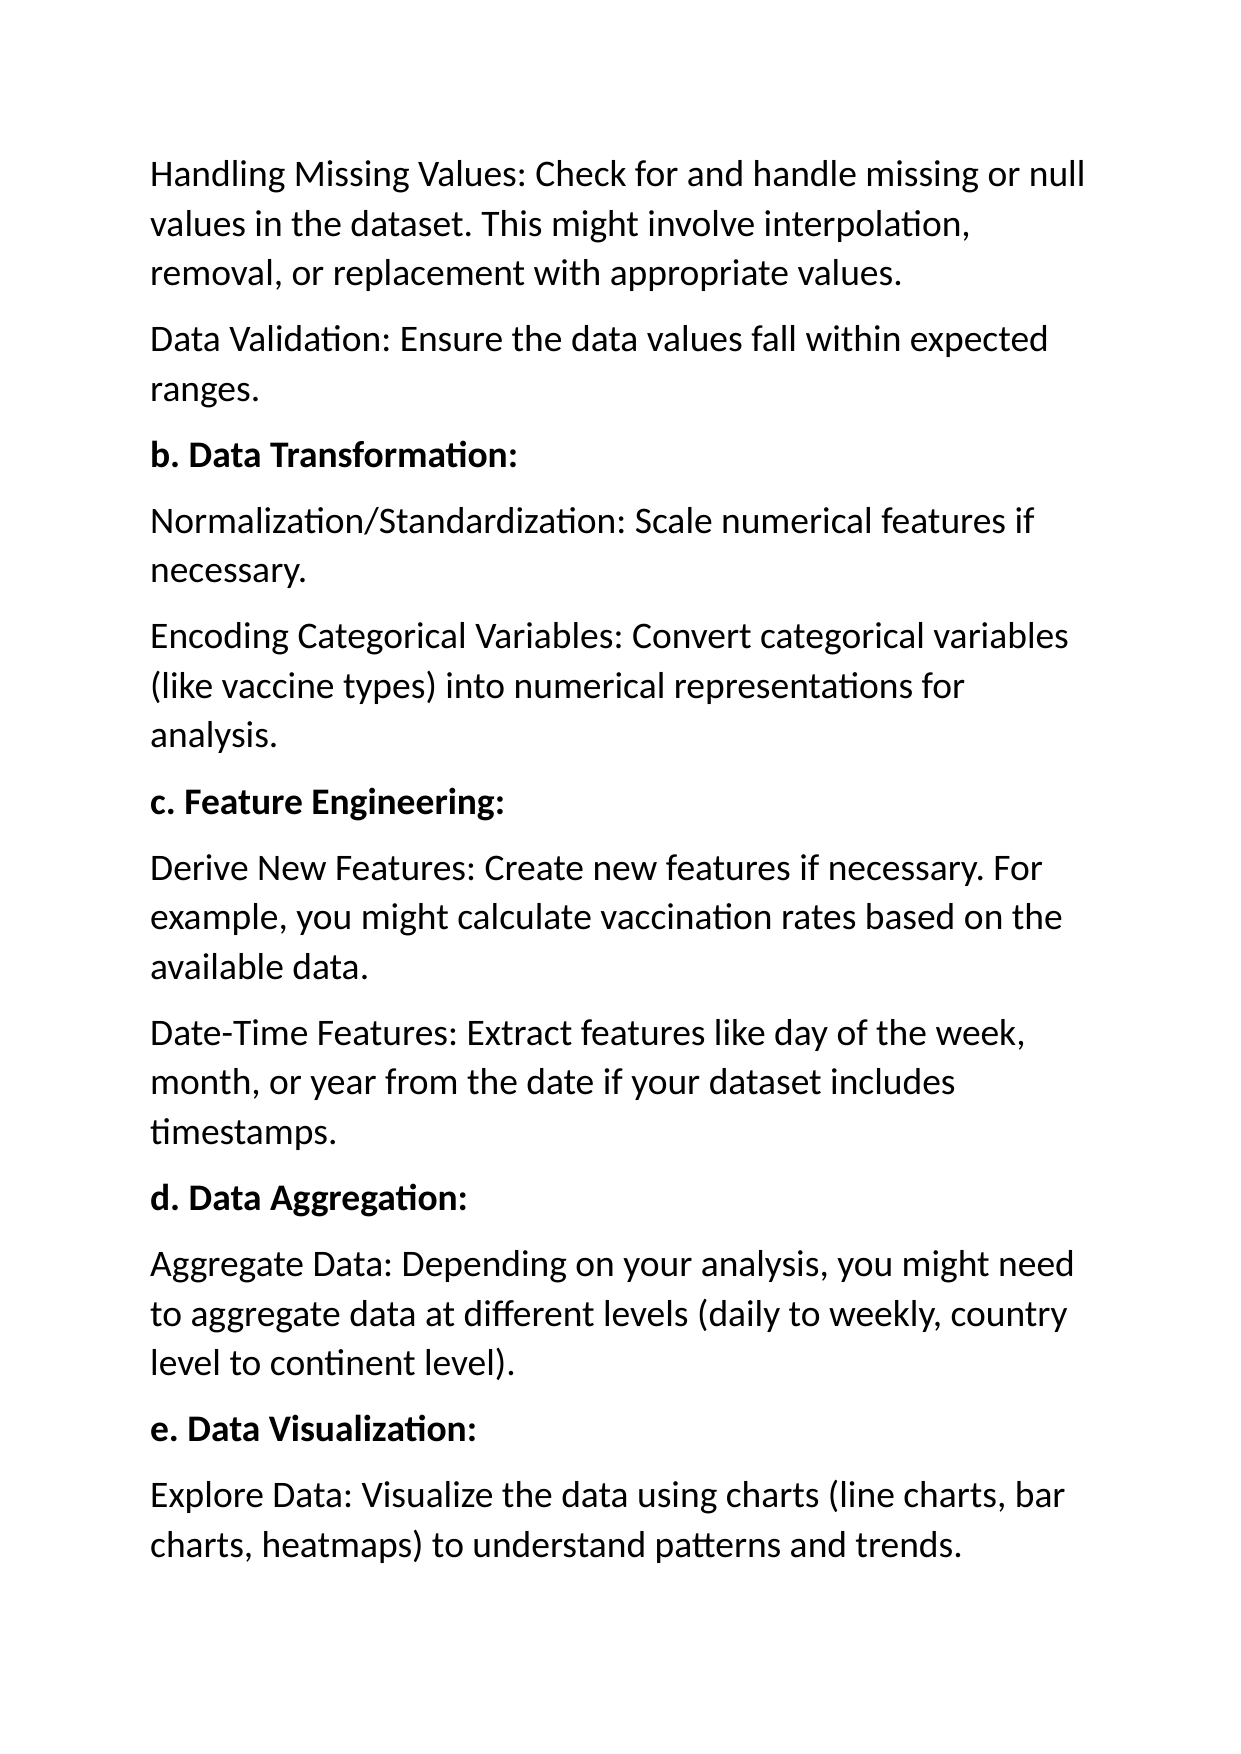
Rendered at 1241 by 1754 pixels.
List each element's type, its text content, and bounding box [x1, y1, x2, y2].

text Handling Missing Values: Check for and handle missing or null values in the dataset. This might involve interpolation, removal, or replacement with appropriate values. [150, 150, 1090, 295]
text Date-Time Features: Extract features like day of the week, month, or year from the date if your dataset includes timestamps. [150, 1009, 1090, 1154]
text Encoding Categorical Variables: Convert categorical variables (like vaccine types) into numerical representations for analysis. [150, 612, 1090, 757]
text e. Data Visualization: [150, 1405, 1090, 1451]
text Derive New Features: Create new features if necessary. For example, you might calculate vaccination rates based on the available data. [150, 844, 1090, 988]
text d. Data Aggregation: [150, 1174, 1090, 1220]
text Normalization/Standardization: Scale numerical features if necessary. [150, 497, 1090, 592]
text b. Data Transformation: [150, 431, 1090, 477]
text Aggregate Data: Depending on your analysis, you might need to aggregate data at different levels (daily to weekly, country level to continent level). [150, 1240, 1090, 1385]
text c. Feature Engineering: [150, 778, 1090, 823]
text Data Validation: Ensure the data values fall within expected ranges. [150, 315, 1090, 410]
text Explore Data: Visualize the data using charts (line charts, bar charts, heatmaps) to understand patterns and trends. [150, 1471, 1090, 1567]
